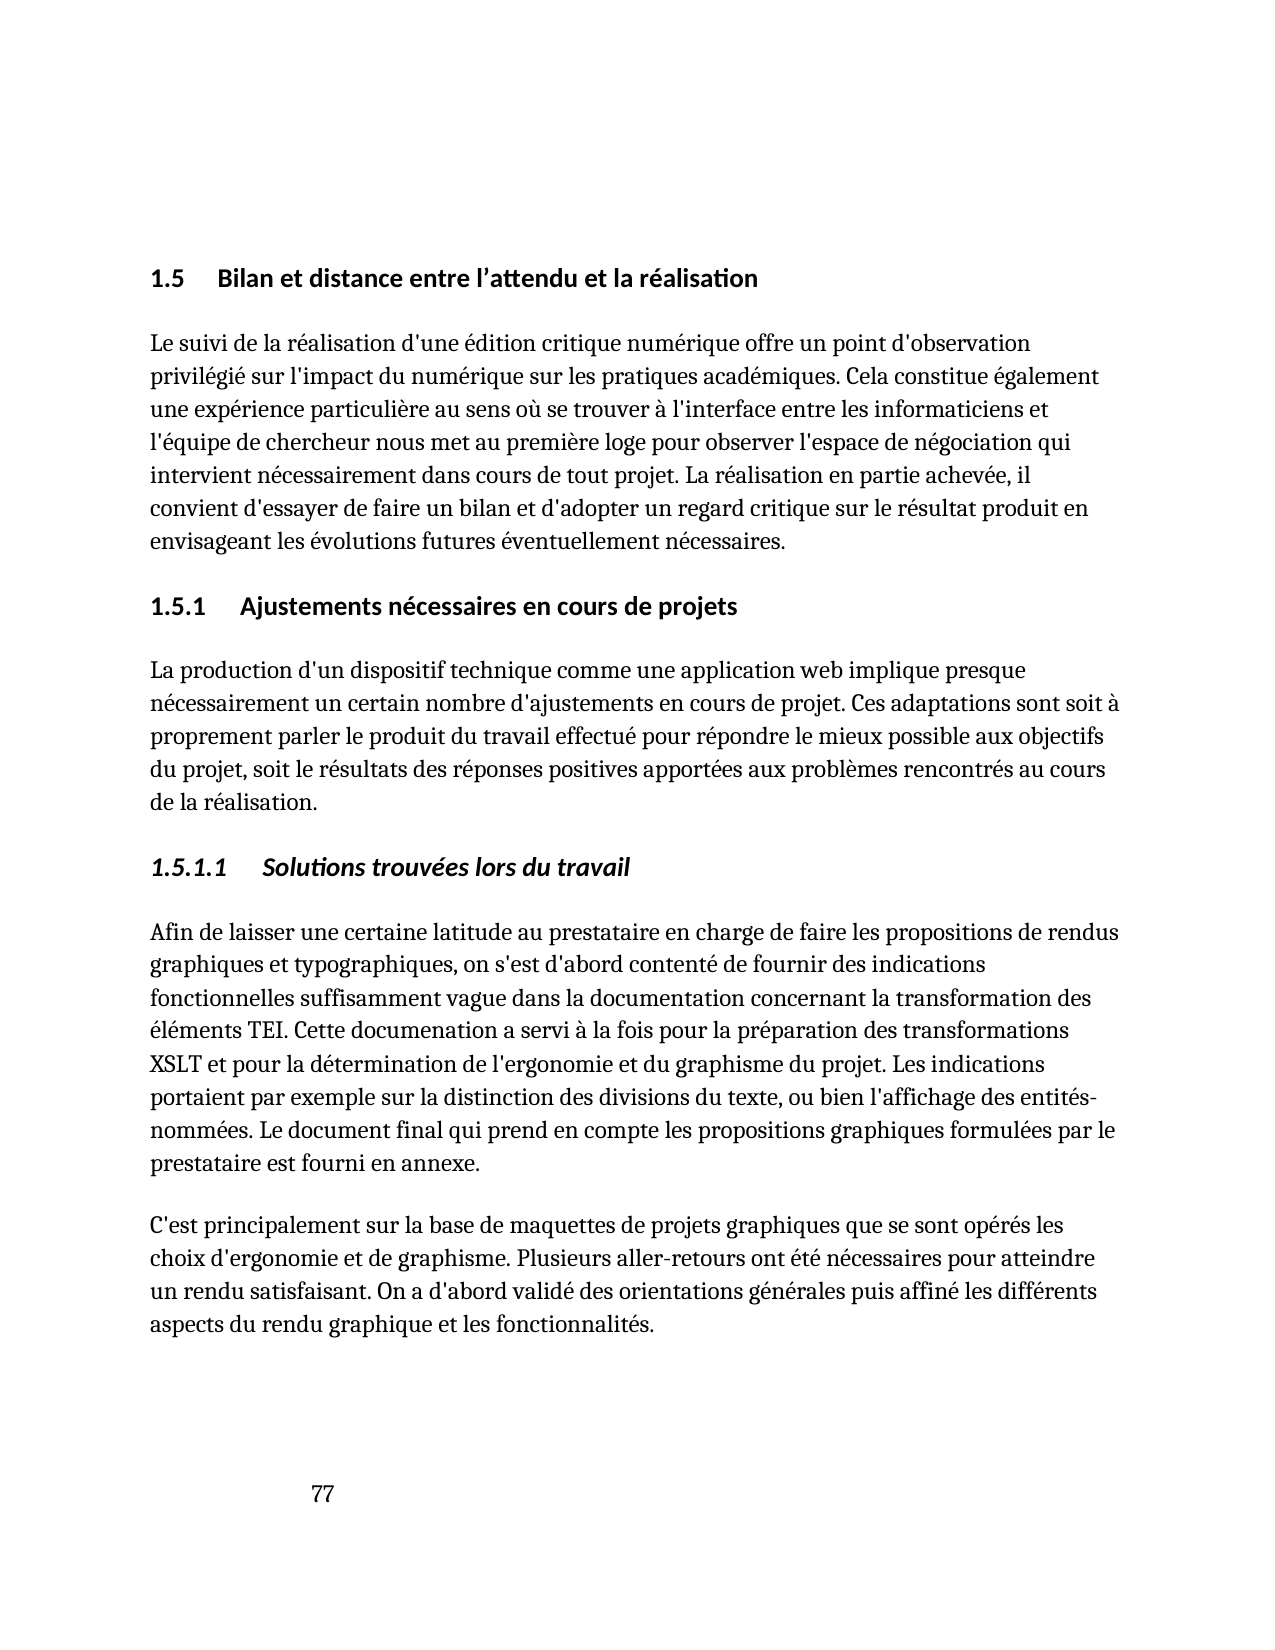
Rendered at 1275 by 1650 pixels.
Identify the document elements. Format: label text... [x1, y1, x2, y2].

text Afin de laisser une certaine latitude au prestataire en charge de faire les propositions de rendus graphiques et typographiques, on s'est d'abord contenté de fournir des indications fonctionnelles suffisamment vague dans la documentation concernant la transformation des éléments TEI. Cette documenation a servi à la fois pour la préparation des transformations XSLT et pour la détermination de l'ergonomie et du graphisme du projet. Les indications portaient par exemple sur la distinction des divisions du texte, ou bien l'affichage des entités-nommées. Le document final qui prend en compte les propositions graphiques formulées par le prestataire est fourni en annexe. [150, 917, 1125, 1177]
text Le suivi de la réalisation d'une édition critique numérique offre un point d'observation privilégié sur l'impact du numérique sur les pratiques académiques. Cela constitue également une expérience particulière au sens où se trouver à l'interface entre les informaticiens et l'équipe de chercheur nous met au première loge pour observer l'espace de négociation qui intervient nécessairement dans cours de tout projet. La réalisation en partie achevée, il convient d'essayer de faire un bilan et d'adopter un regard critique sur le résultat produit en envisageant les évolutions futures éventuellement nécessaires. [150, 329, 1125, 556]
subtitle Bilan et distance entre l’attendu et la réalisation [150, 262, 1125, 294]
subtitle Solutions trouvées lors du travail [150, 850, 1125, 883]
text C'est principalement sur la base de maquettes de projets graphiques que se sont opérés les choix d'ergonomie et de graphisme. Plusieurs aller-retours ont été nécessaires pour atteindre un rendu satisfaisant. On a d'abord validé des orientations générales puis affiné les différents aspects du rendu graphique et les fonctionnalités. [150, 1211, 1125, 1338]
subtitle Ajustements nécessaires en cours de projets [150, 589, 1125, 622]
text La production d'un dispositif technique comme une application web implique presque nécessairement un certain nombre d'ajustements en cours de projet. Ces adaptations sont soit à proprement parler le produit du travail effectué pour répondre le mieux possible aux objectifs du projet, soit le résultats des réponses positives apportées aux problèmes rencontrés au cours de la réalisation. [150, 656, 1125, 817]
